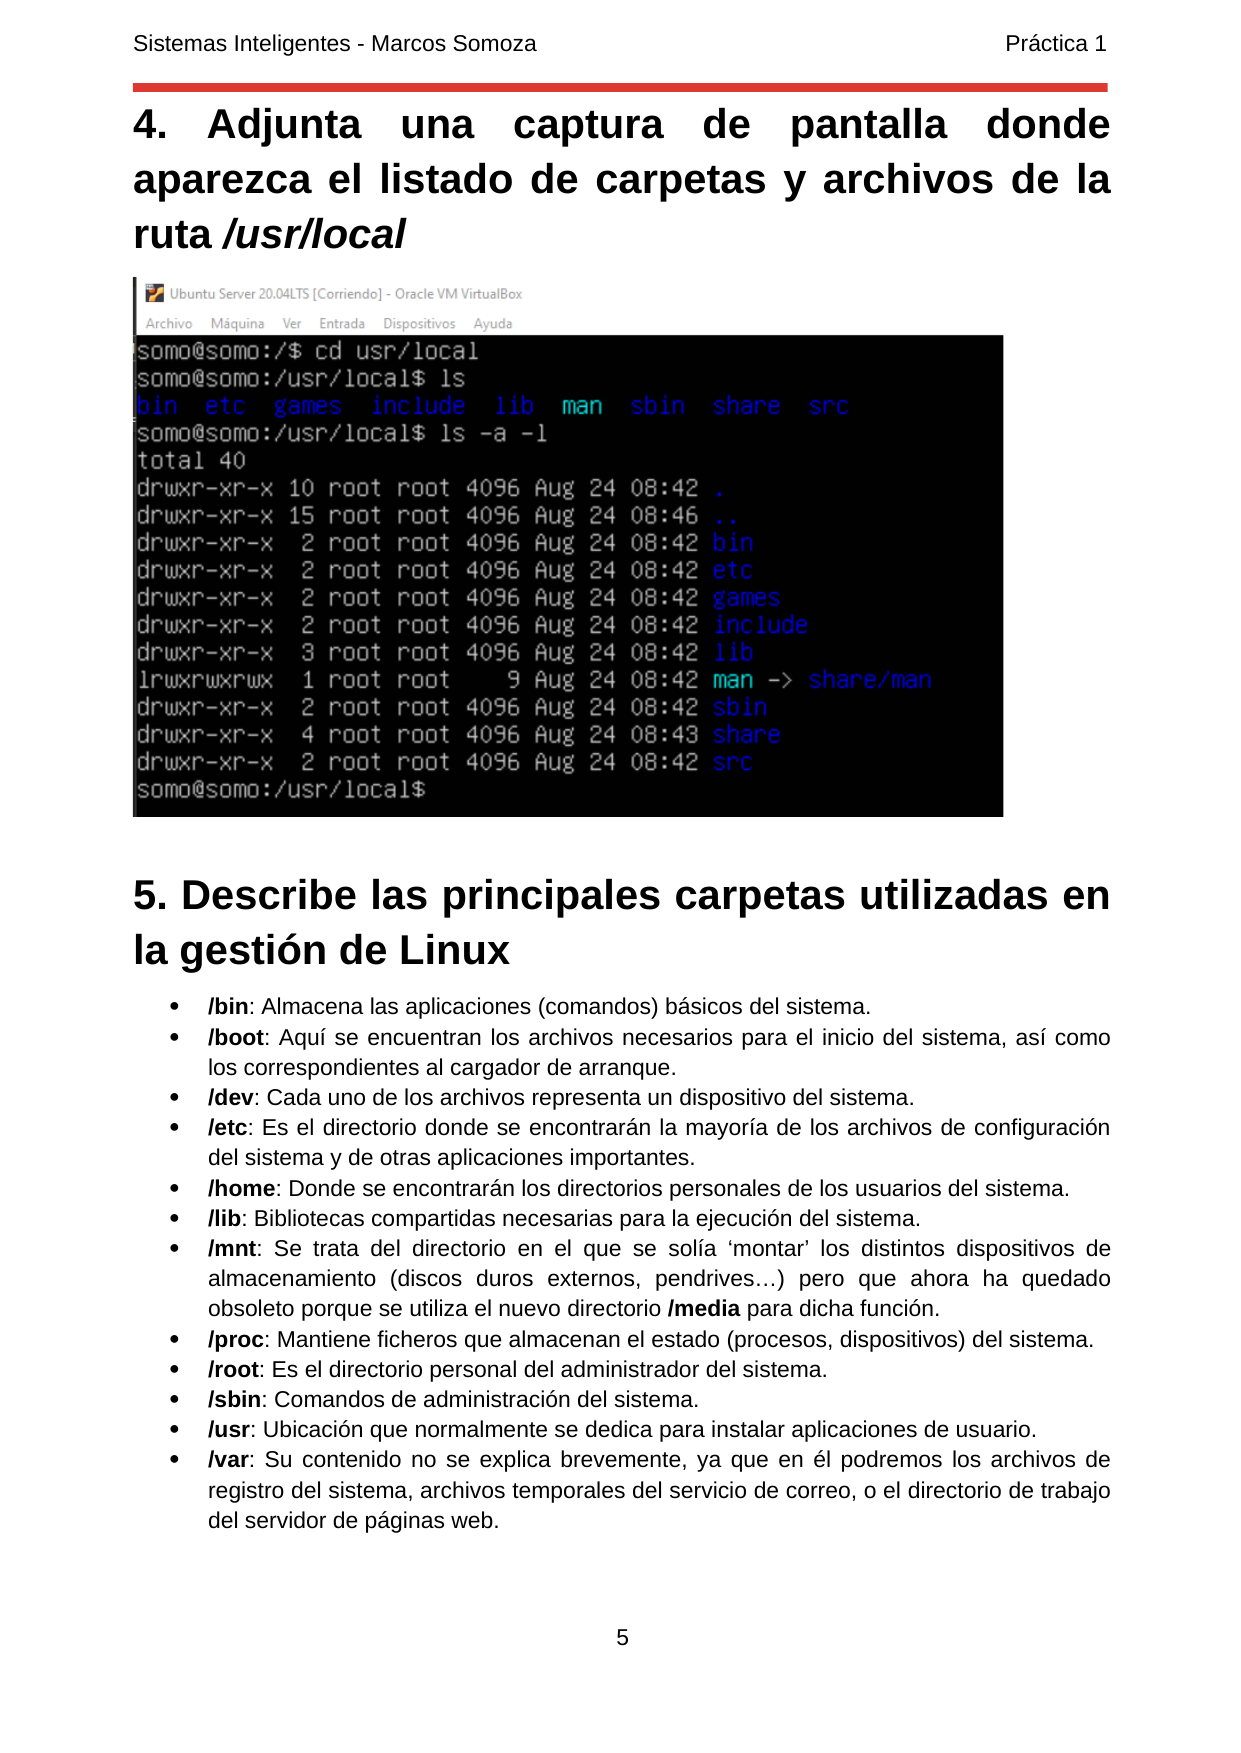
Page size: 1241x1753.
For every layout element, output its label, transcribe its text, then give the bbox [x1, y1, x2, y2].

picture [132, 277, 1004, 817]
picture [132, 83, 1108, 92]
list /root: Es el directorio personal del administrador del sistema. [170, 1356, 1112, 1382]
list /sbin: Comandos de administración del sistema. [170, 1386, 1112, 1412]
subtitle 5. Describe las principales carpetas utilizadas en la gestión de Linux [133, 871, 1112, 974]
list /boot: Aquí se encuentran los archivos necesarios para el inicio del sistema, así como los correspondientes al cargador de arranque. [170, 1023, 1112, 1080]
list /var: Su contenido no se explica brevemente, ya que en él podremos los archivos de registro del sistema, archivos temporales del servicio de correo, o el directorio de trabajo del servidor de páginas web. [170, 1446, 1112, 1533]
list /home: Donde se encontrarán los directorios personales de los usuarios del sistema. [170, 1174, 1112, 1201]
list /bin: Almacena las aplicaciones (comandos) básicos del sistema. [170, 993, 1112, 1020]
list /lib: Bibliotecas compartidas necesarias para la ejecución del sistema. [170, 1205, 1112, 1231]
list /mnt: Se trata del directorio en el que se solía ‘montar’ los distintos dispositivos de almacenamiento (discos duros externos, pendrives…) pero que ahora ha quedado obsoleto porque se utiliza el nuevo directorio /media para dicha función. [170, 1235, 1112, 1322]
list /etc: Es el directorio donde se encontrarán la mayoría de los archivos de configuración del sistema y de otras aplicaciones importantes. [170, 1114, 1112, 1171]
list /usr: Ubicación que normalmente se dedica para instalar aplicaciones de usuario. [170, 1416, 1112, 1443]
list /dev: Cada uno de los archivos representa un dispositivo del sistema. [170, 1084, 1112, 1110]
subtitle 4. Adjunta una captura de pantalla donde aparezca el listado de carpetas y archivos de la ruta /usr/local [133, 99, 1112, 258]
list /proc: Mantiene ficheros que almacenan el estado (procesos, dispositivos) del sistema. [170, 1326, 1112, 1352]
